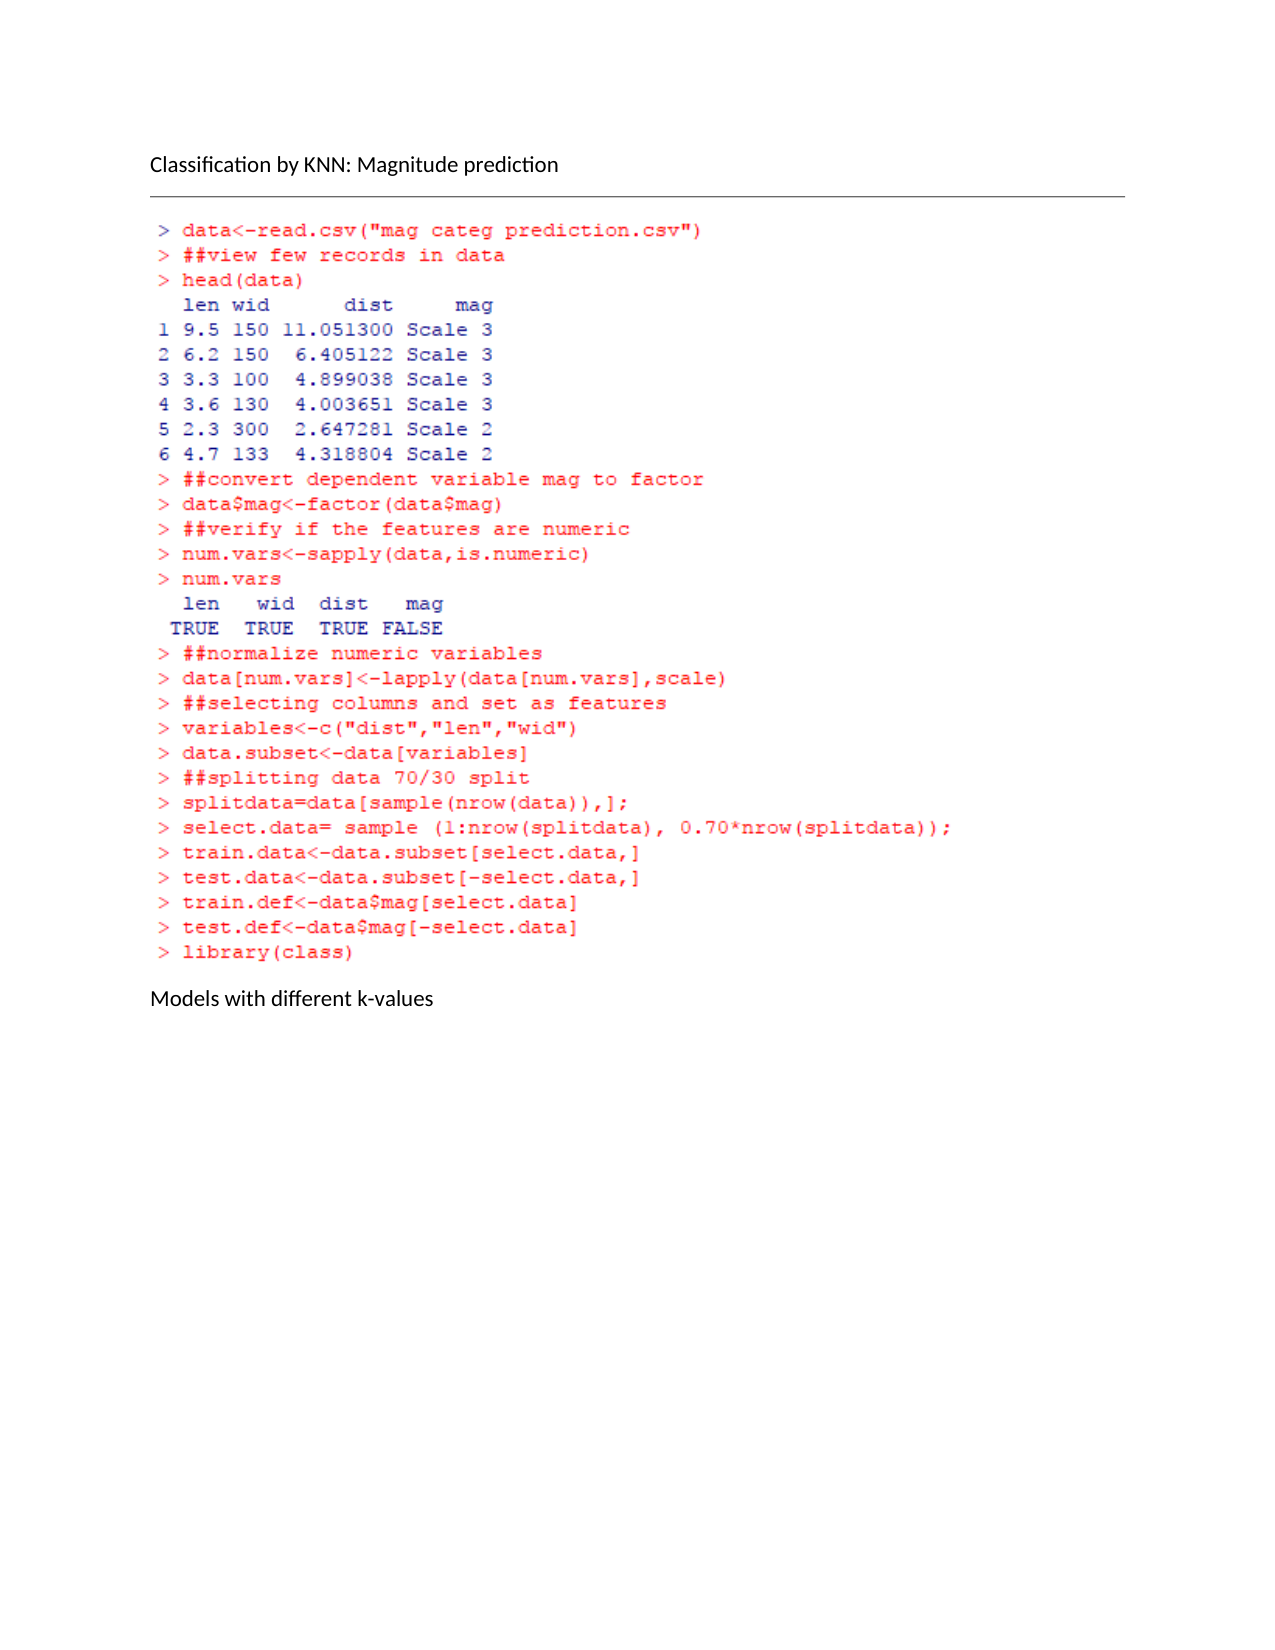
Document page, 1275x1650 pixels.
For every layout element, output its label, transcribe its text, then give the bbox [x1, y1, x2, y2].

text Models with different k-values [150, 984, 1125, 1012]
text Classification by KNN: Magnitude prediction [150, 150, 1125, 178]
picture [150, 196, 1125, 966]
